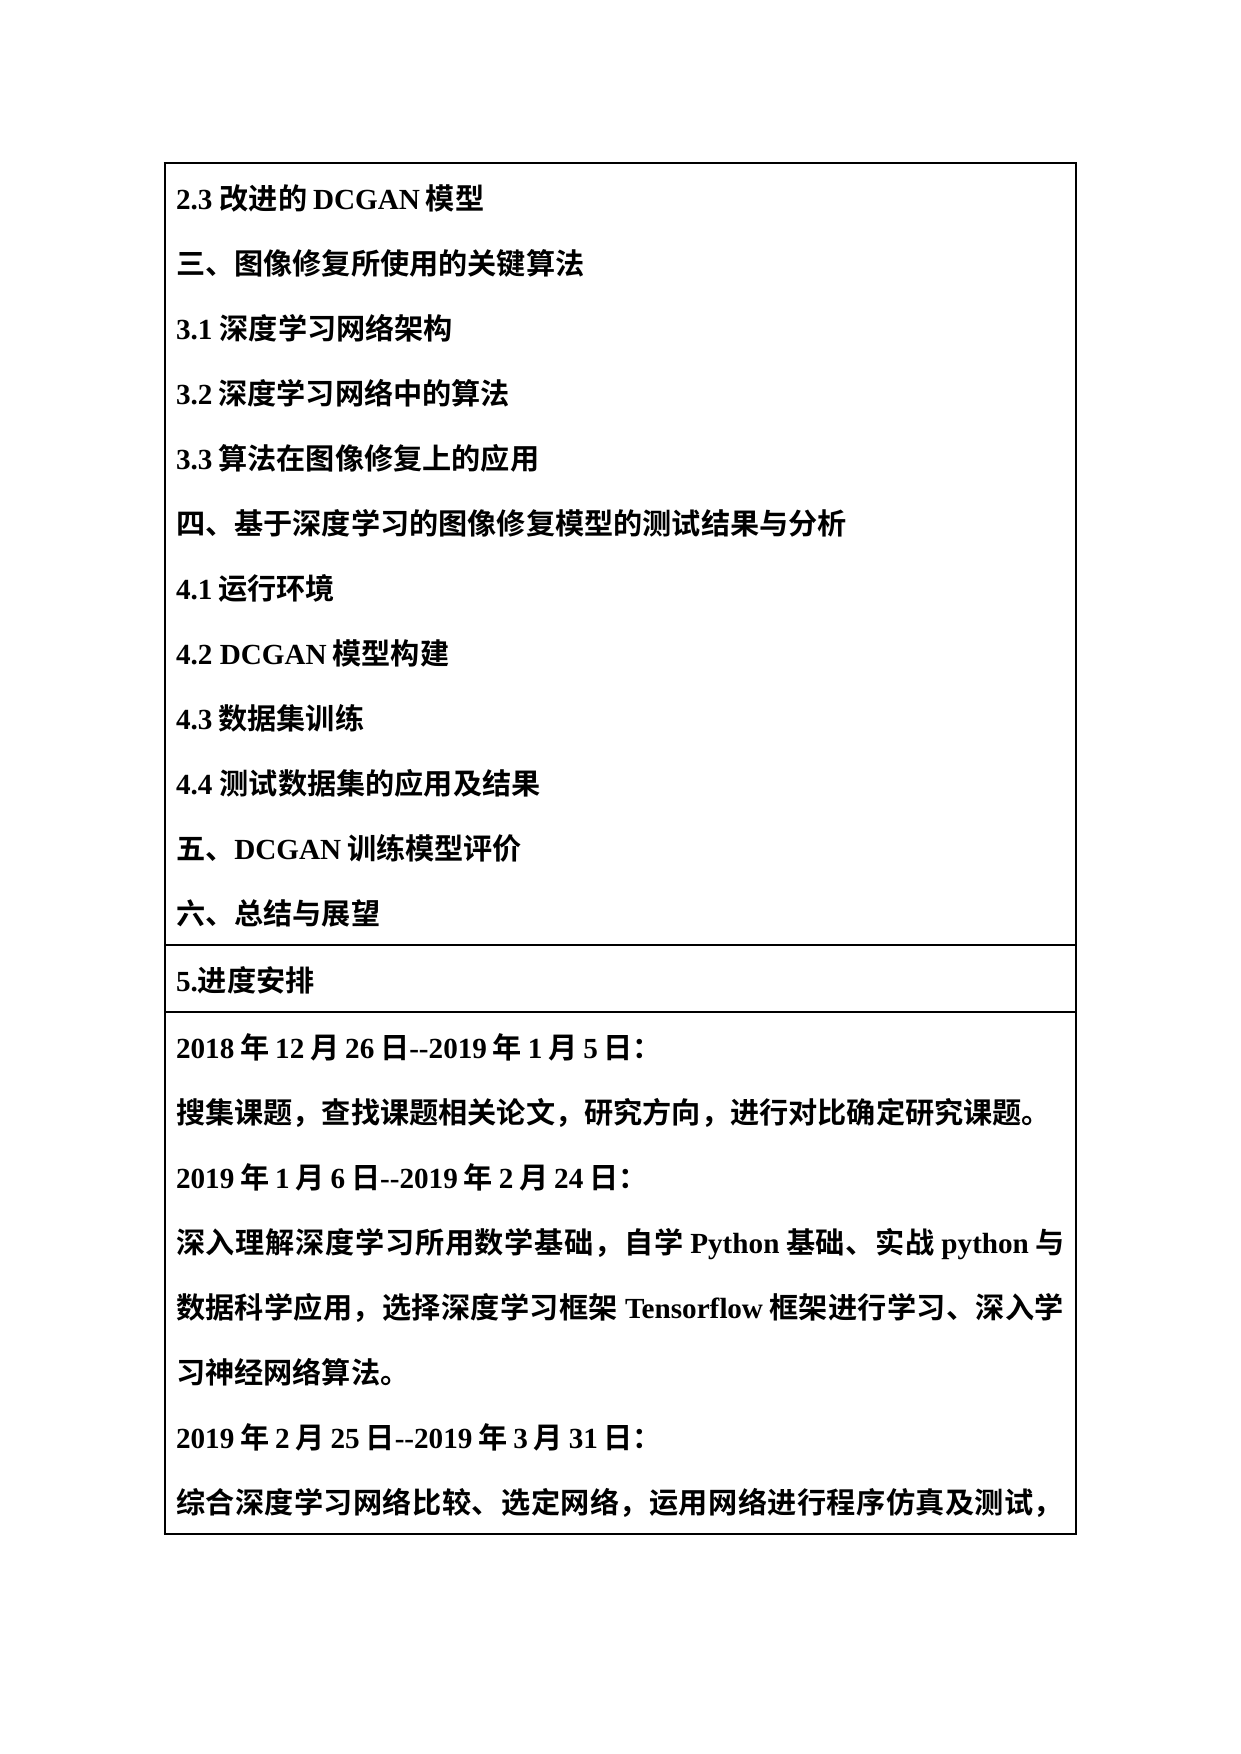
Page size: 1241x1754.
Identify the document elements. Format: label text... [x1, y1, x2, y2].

table_cell 5.进度安排 [166, 946, 1075, 1011]
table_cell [166, 1013, 1075, 1533]
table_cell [166, 164, 1075, 944]
